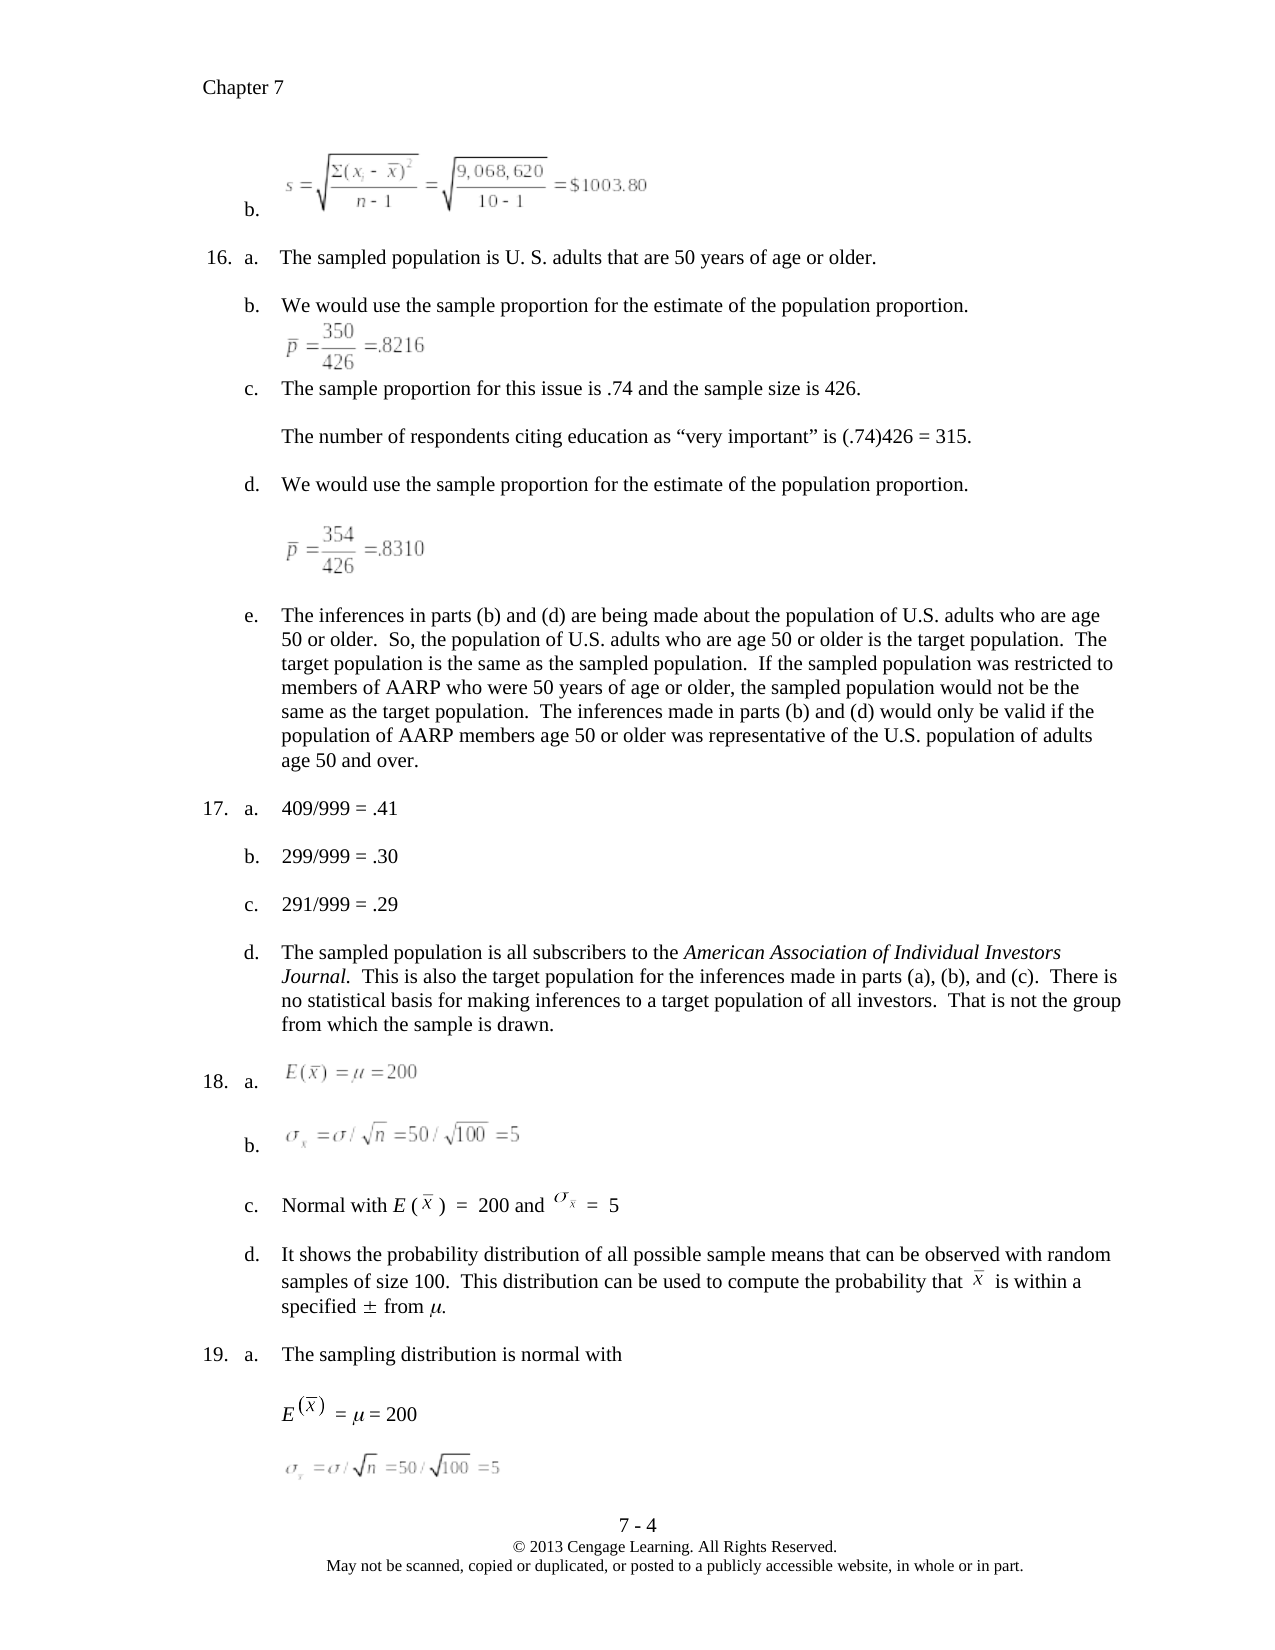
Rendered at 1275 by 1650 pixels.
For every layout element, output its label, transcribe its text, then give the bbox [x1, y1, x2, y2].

text b. We would use the sample proportion for the estimate of the population proportion. [206, 293, 1125, 317]
text 19. a. The sampling distribution is normal with [202, 1342, 1125, 1366]
text d. The sampled population is all subscribers to the American Association of Individual Investors Journal. This is also the target population for the inferences made in parts (a), (b), and (c). There is no statistical basis for making inferences to a target population of all investors. That is not the group from which the sample is drawn. [206, 940, 1125, 1036]
text E =  = 200 [202, 1390, 1125, 1426]
text b. [202, 150, 1125, 221]
text e. The inferences in parts (b) and (d) are being made about the population of U.S. adults who are age 50 or older. So, the population of U.S. adults who are age 50 or older is the target population. The target population is the same as the sampled population. If the sampled population was restricted to members of AARP who were 50 years of age or older, the sampled population would not be the same as the target population. The inferences made in parts (b) and (d) would only be valid if the population of AARP members age 50 or older was representative of the U.S. population of adults age 50 and over. [206, 603, 1125, 772]
text c. Normal with E () = 200 and = 5 [202, 1181, 1125, 1217]
text d. It shows the probability distribution of all possible sample means that can be observed with random samples of size 100. This distribution can be used to compute the probability that is within a specified  from  [202, 1241, 1125, 1318]
text c. 291/999 = .29 [202, 892, 1125, 916]
text 18. a. [202, 1060, 1125, 1093]
text b. [202, 1118, 1125, 1157]
text The number of respondents citing education as “very important” is (.74)426 = 315. [206, 424, 1125, 448]
text d. We would use the sample proportion for the estimate of the population proportion. [206, 472, 1125, 496]
text 17. a. 409/999 = .41 [202, 796, 1125, 820]
text b. 299/999 = .30 [202, 844, 1125, 868]
text 16. a. The sampled population is U. S. adults that are 50 years of age or older. [206, 245, 1125, 269]
text c. The sample proportion for this issue is .74 and the sample size is 426. [206, 376, 1125, 400]
